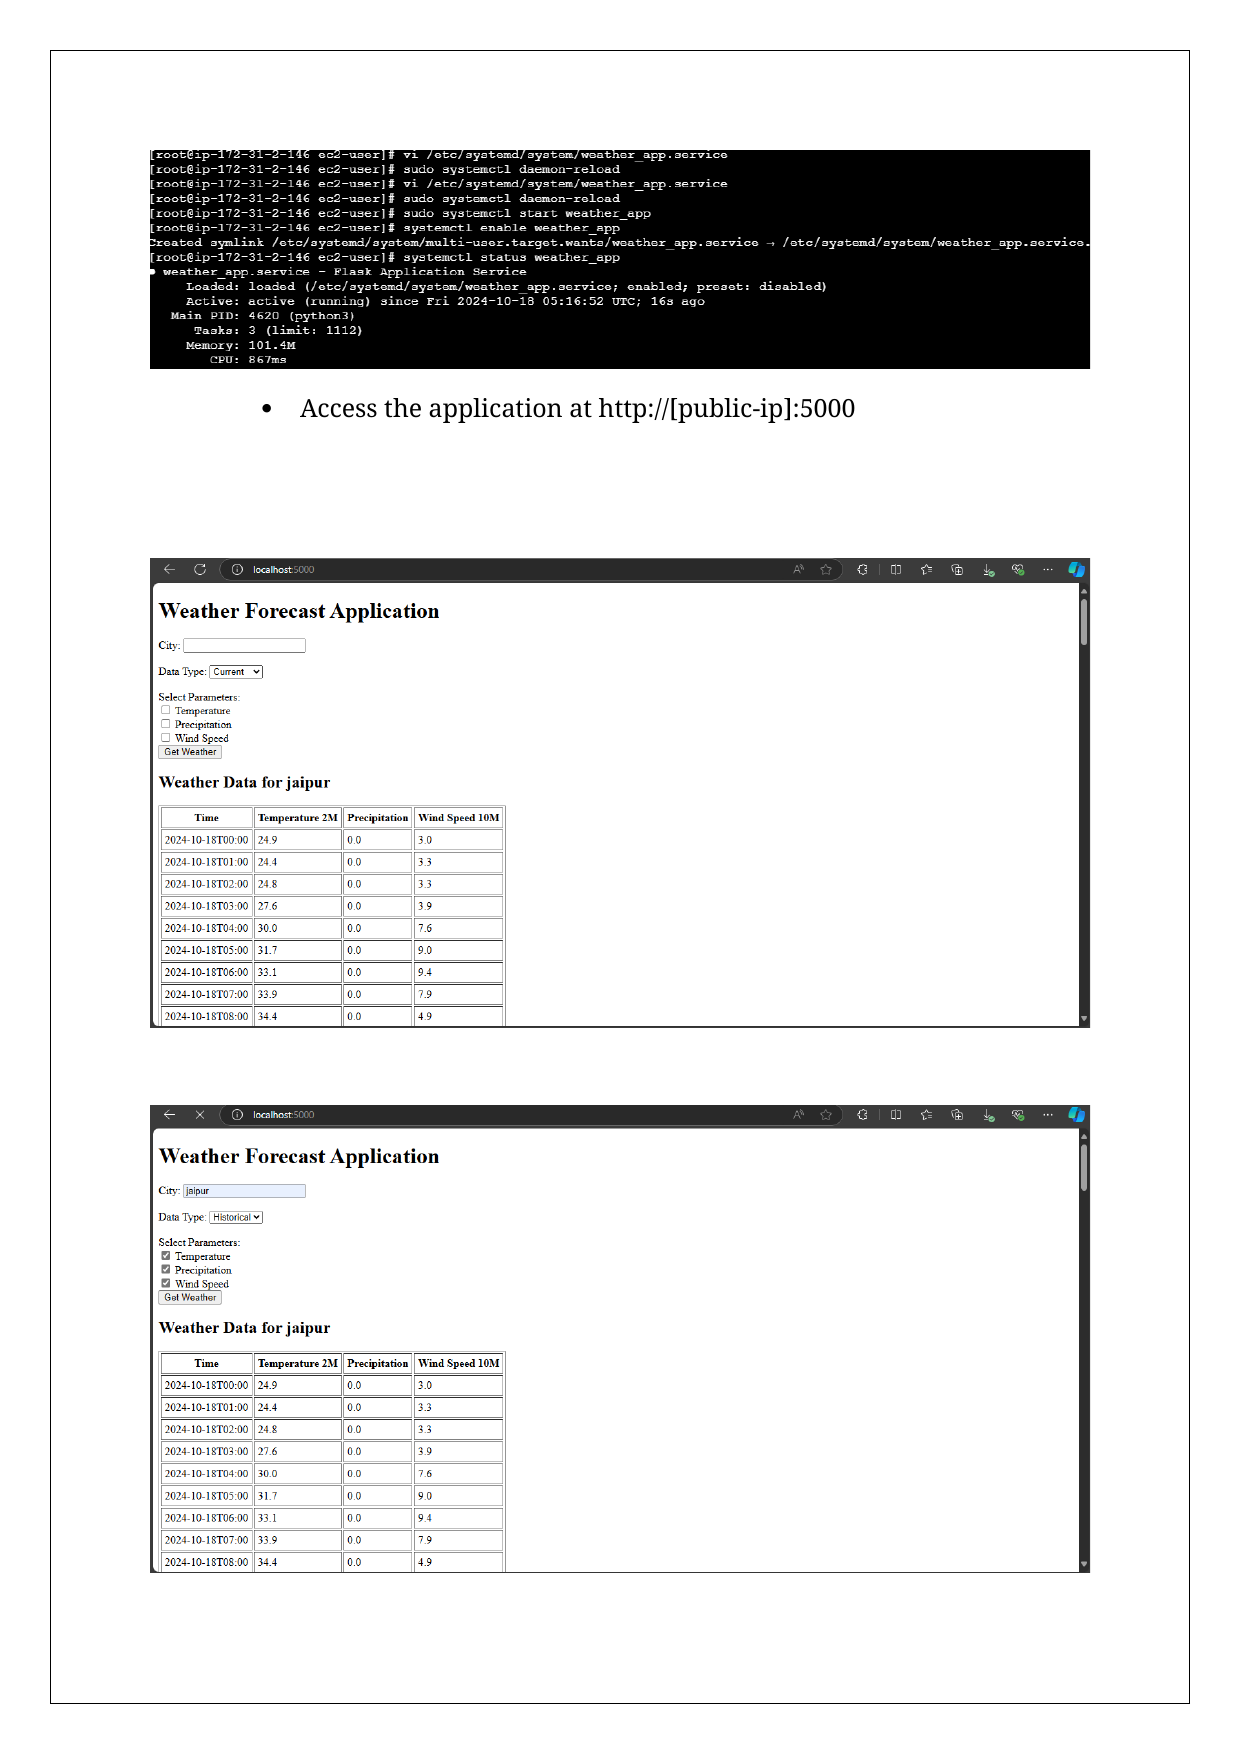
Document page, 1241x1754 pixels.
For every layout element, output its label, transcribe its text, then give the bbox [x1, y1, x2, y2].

list Access the application at http://[public-ip]:5000 [262, 391, 1090, 425]
picture [150, 1105, 1091, 1573]
picture [150, 150, 1091, 369]
picture [150, 558, 1091, 1028]
